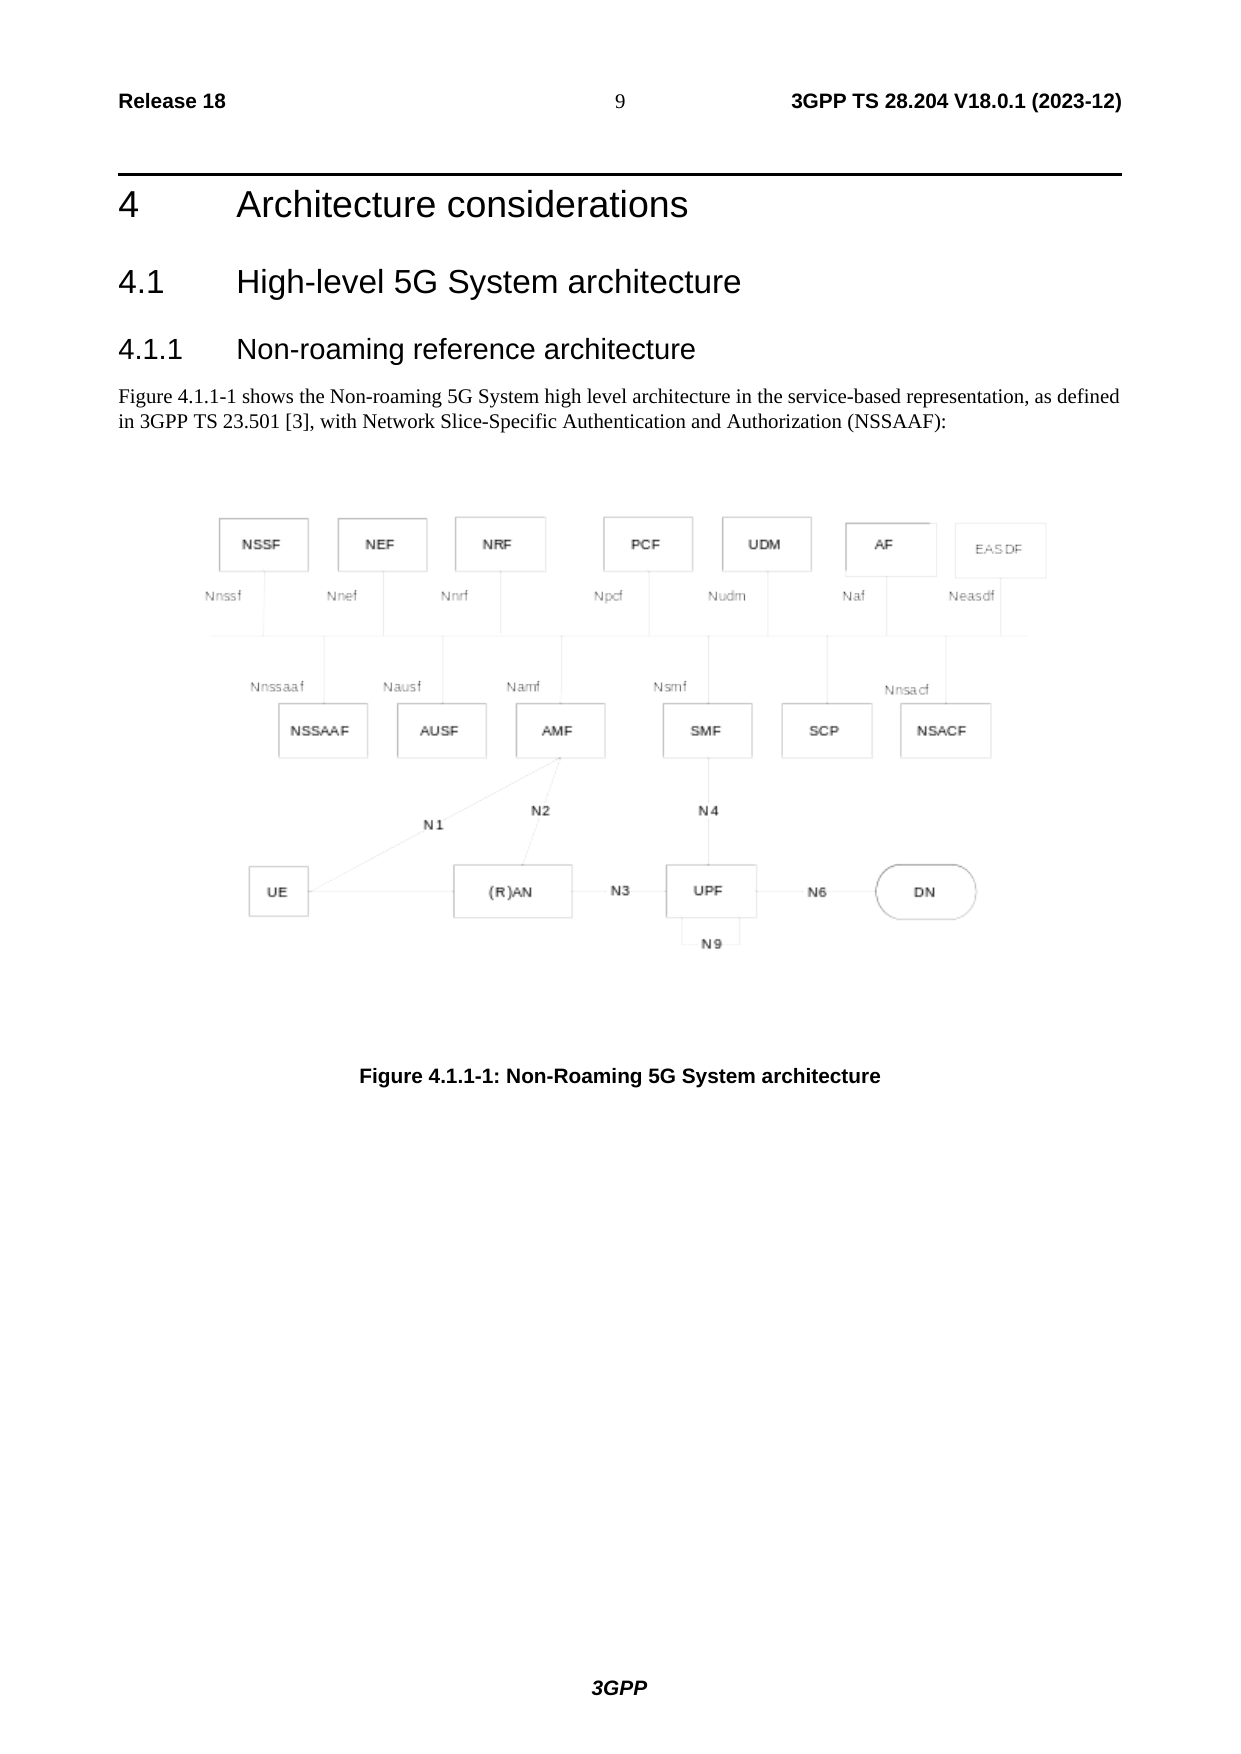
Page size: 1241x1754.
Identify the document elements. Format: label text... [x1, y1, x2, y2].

text Figure 4.1.1-1 shows the Non-roaming 5G System high level architecture in the service-based representation, as defined in 3GPP TS 23.501 [3], with Network Slice-Specific Authentication and Authorization (NSSAAF): [118, 384, 1122, 433]
subtitle 4.1 High-level 5G System architecture [118, 262, 1122, 301]
subtitle 4.1.1 Non-roaming reference architecture [118, 332, 1122, 366]
text Figure 4.1.1-1: Non-Roaming 5G System architecture [118, 1064, 1122, 1088]
subtitle 4 Architecture considerations [118, 176, 1122, 225]
